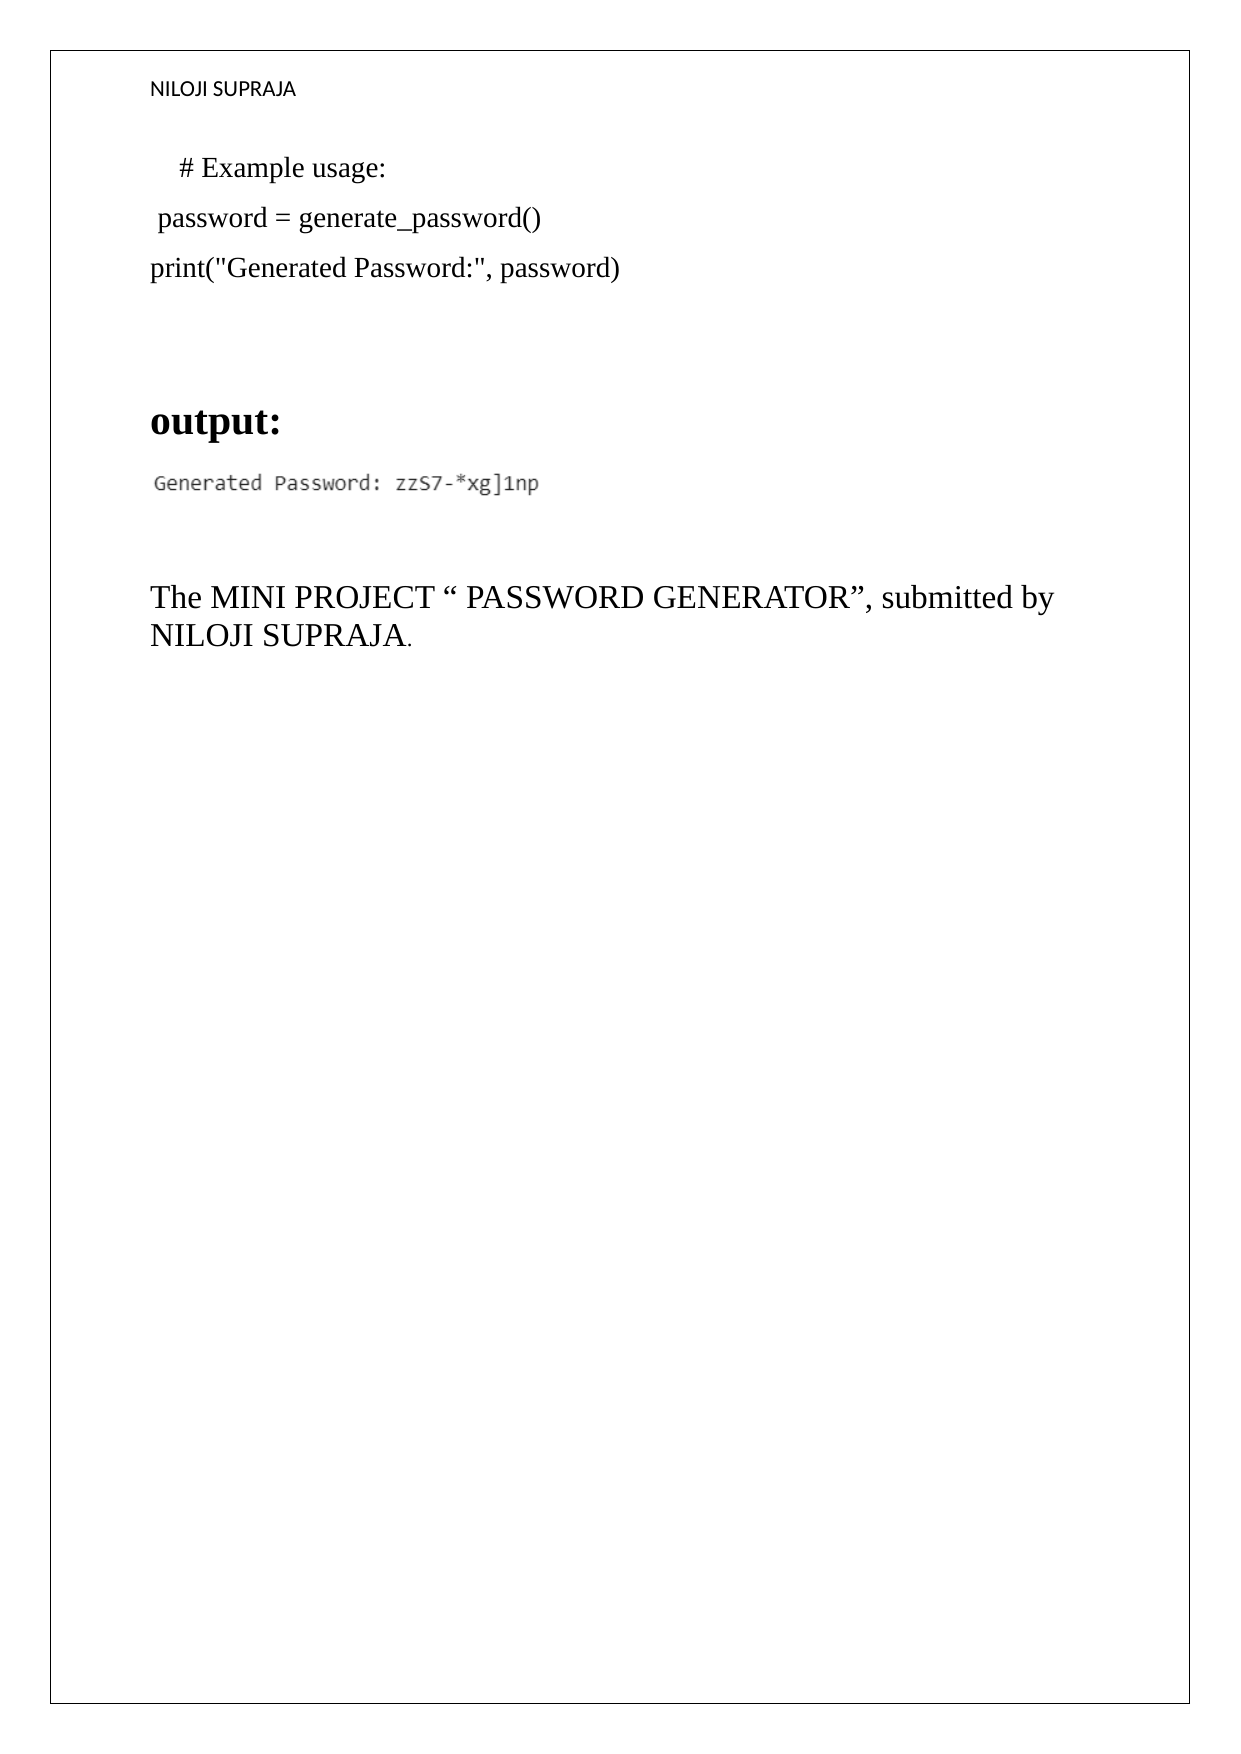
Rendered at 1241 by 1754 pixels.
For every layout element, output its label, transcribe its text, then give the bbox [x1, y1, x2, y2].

text print("Generated Password:", password) [150, 250, 1090, 284]
text The MINI PROJECT “ PASSWORD GENERATOR”, submitted by NILOJI SUPRAJA. [150, 577, 1090, 654]
text password = generate_password() [150, 200, 1090, 234]
text # Example usage: [150, 150, 1090, 183]
picture [150, 460, 564, 513]
text output: [150, 396, 1090, 443]
